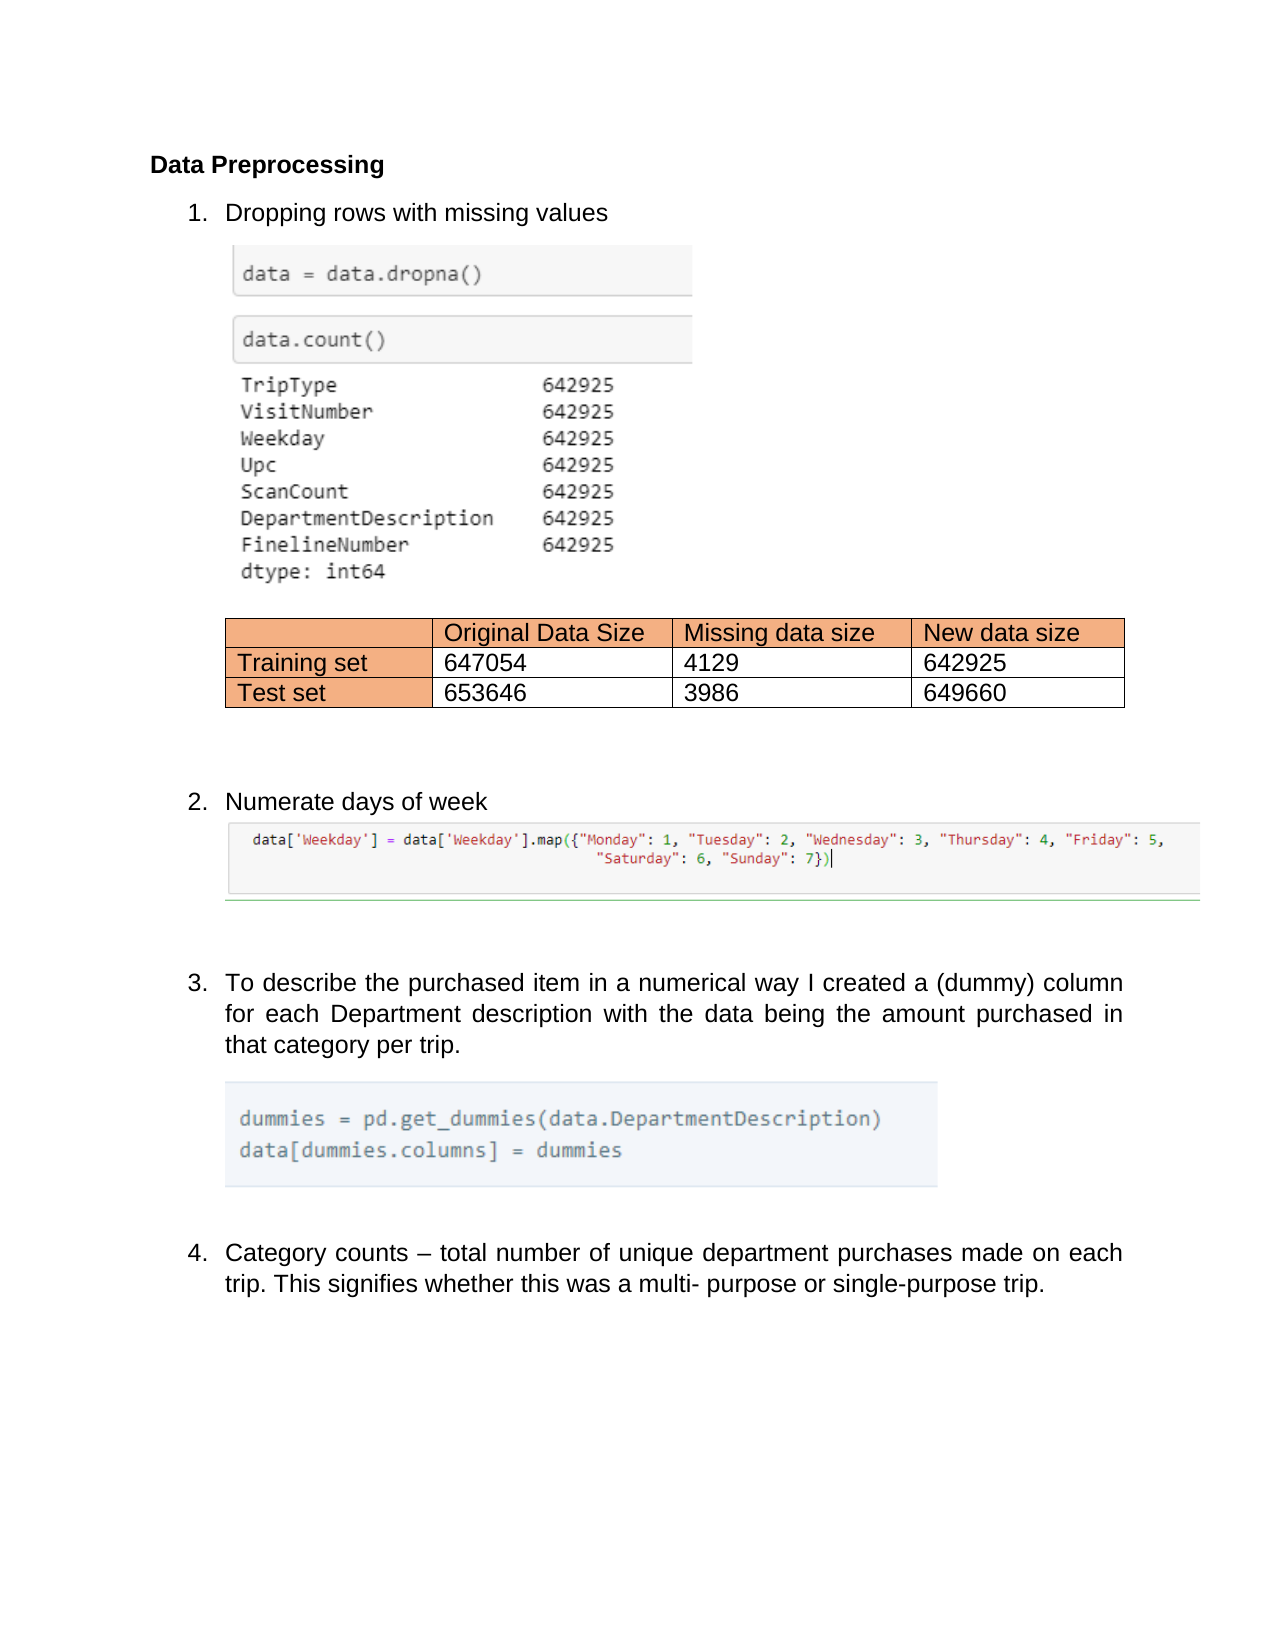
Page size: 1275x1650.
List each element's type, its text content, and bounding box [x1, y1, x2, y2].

table_cell 3986 [673, 678, 911, 707]
table_header [226, 619, 432, 647]
table_cell Test set [226, 678, 432, 707]
list Dropping rows with missing values [187, 198, 1125, 226]
table_cell 649660 [912, 678, 1124, 707]
table_header Original Data Size [433, 619, 672, 647]
list Category counts – total number of unique department purchases made on each trip. This signifies whether this was a multi- purpose or single-purpose trip. [187, 1238, 1125, 1298]
list To describe the purchased item in a numerical way I created a (dummy) column for each Department description with the data being the amount purchased in that category per trip. [187, 968, 1125, 1059]
table_header New data size [912, 619, 1124, 647]
table_cell 653646 [433, 678, 672, 707]
table_header Missing data size [673, 619, 911, 647]
text Data Preprocessing [150, 150, 1125, 179]
table_cell Training set [226, 648, 432, 677]
list Numerate days of week [187, 787, 1125, 815]
table_cell 4129 [673, 648, 911, 677]
table_cell 642925 [912, 648, 1124, 677]
table_cell 647054 [433, 648, 672, 677]
